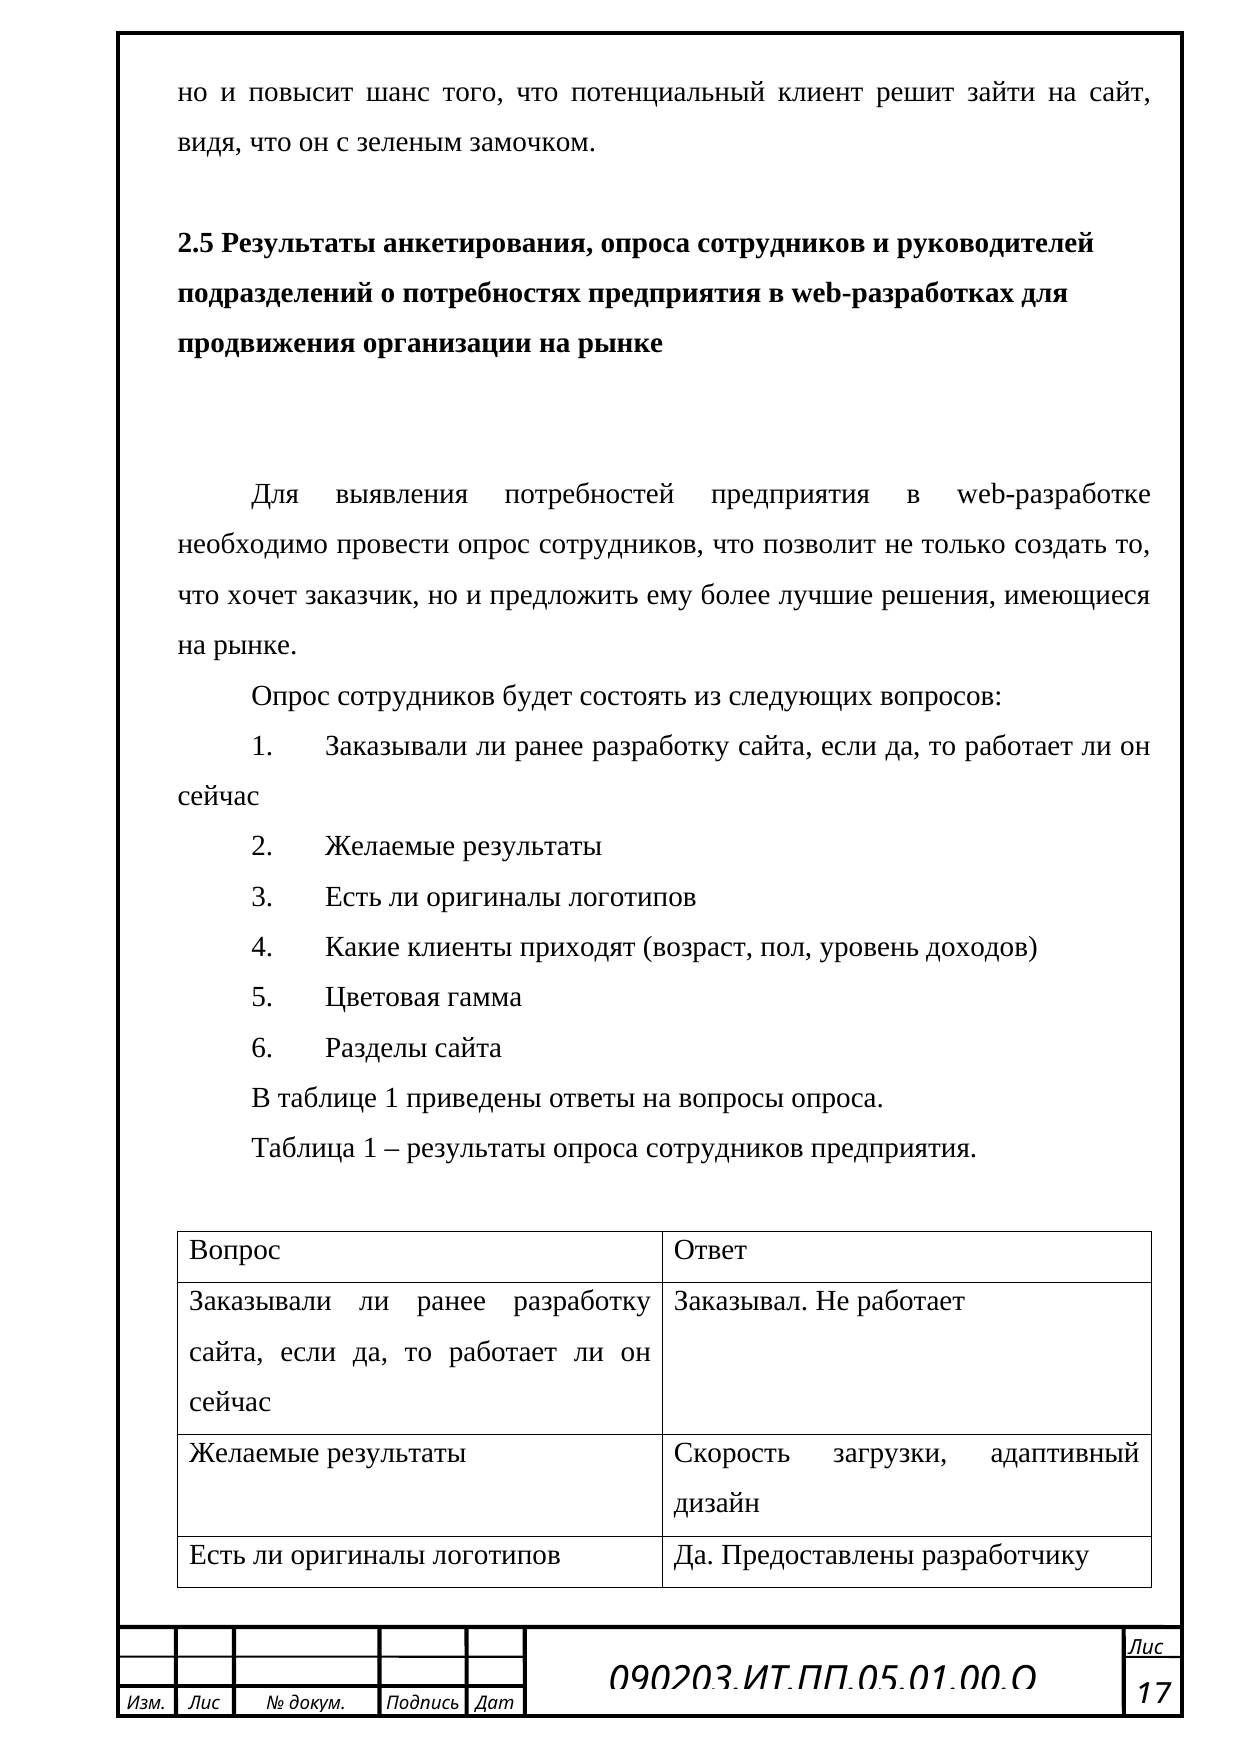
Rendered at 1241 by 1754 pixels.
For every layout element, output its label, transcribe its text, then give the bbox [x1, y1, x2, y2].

table_cell Желаемые результаты [178, 1435, 662, 1536]
table_header Ответ [663, 1232, 1151, 1282]
list Цветовая гамма [177, 979, 1152, 1013]
text Таблица 1 – результаты опроса сотрудников предприятия. [177, 1130, 1152, 1164]
table_cell Скорость загрузки, адаптивный дизайн [663, 1435, 1151, 1536]
text Для выявления потребностей предприятия в web-разработке необходимо провести опрос сотрудников, что позволит не только создать то, что хочет заказчик, но и предложить ему более лучшие решения, имеющиеся на рынке. [177, 476, 1152, 661]
list Желаемые результаты [177, 828, 1152, 862]
table_cell Заказывал. Не работает [663, 1283, 1151, 1434]
list Разделы сайта [177, 1030, 1152, 1063]
list 2.5 Результаты анкетирования, опроса сотрудников и руководителей подразделений о потребностях предприятия в web-разработках для продвижения организации на рынке [177, 225, 1152, 359]
text В таблице 1 приведены ответы на вопросы опроса. [177, 1080, 1152, 1114]
table_cell Есть ли оригиналы логотипов [178, 1537, 662, 1587]
table_header Вопрос [178, 1232, 662, 1282]
text Опрос сотрудников будет состоять из следующих вопросов: [177, 678, 1152, 711]
table_cell Заказывали ли ранее разработку сайта, если да, то работает ли он сейчас [178, 1283, 662, 1434]
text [177, 74, 1152, 158]
list Заказывали ли ранее разработку сайта, если да, то работает ли он сейчас [177, 728, 1152, 812]
list Есть ли оригиналы логотипов [177, 879, 1152, 912]
table_cell Да. Предоставлены разработчику [663, 1537, 1151, 1587]
list Какие клиенты приходят (возраст, пол, уровень доходов) [177, 929, 1152, 963]
